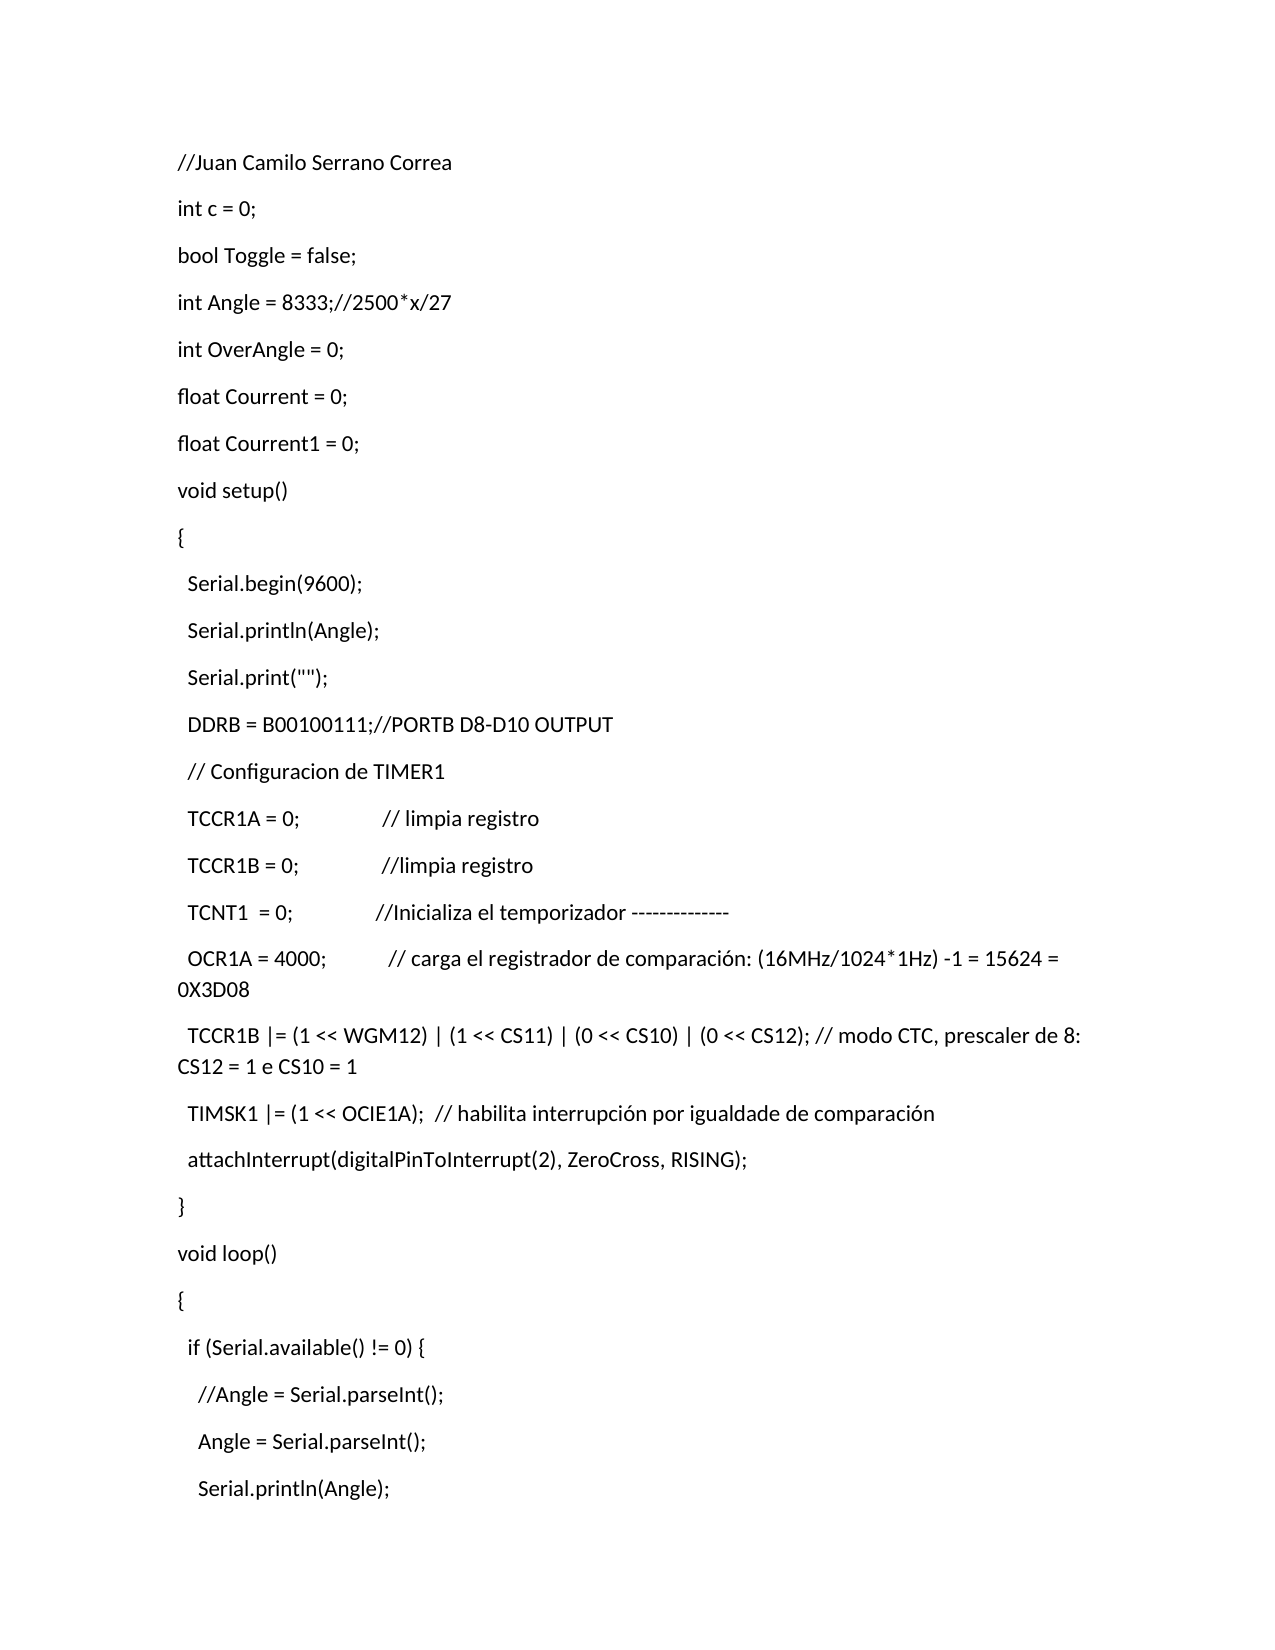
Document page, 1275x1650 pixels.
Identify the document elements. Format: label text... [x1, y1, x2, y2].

text void setup() [177, 476, 1098, 504]
text // Configuracion de TIMER1 [177, 757, 1098, 785]
text Serial.begin(9600); [177, 569, 1098, 597]
text TCNT1 = 0; //Inicializa el temporizador -------------- [177, 898, 1098, 926]
text float Courrent1 = 0; [177, 429, 1098, 457]
text void loop() [177, 1239, 1098, 1267]
text TCCR1A = 0; // limpia registro [177, 804, 1098, 832]
text Serial.print(""); [177, 663, 1098, 691]
text Angle = Serial.parseInt(); [177, 1427, 1098, 1455]
text TCCR1B |= (1 << WGM12) | (1 << CS11) | (0 << CS10) | (0 << CS12); // modo CTC, prescaler de 8: CS12 = 1 e CS10 = 1 [177, 1022, 1098, 1080]
text { [177, 523, 1098, 551]
text int OverAngle = 0; [177, 335, 1098, 363]
text bool Toggle = false; [177, 241, 1098, 269]
text { [177, 1286, 1098, 1314]
text OCR1A = 4000; // carga el registrador de comparación: (16MHz/1024*1Hz) -1 = 15624 = 0X3D08 [177, 944, 1098, 1003]
text int Angle = 8333;//2500*x/27 [177, 288, 1098, 316]
text Serial.println(Angle); [177, 616, 1098, 644]
text float Courrent = 0; [177, 382, 1098, 410]
text TIMSK1 |= (1 << OCIE1A); // habilita interrupción por igualdade de comparación [177, 1099, 1098, 1127]
text DDRB = B00100111;//PORTB D8-D10 OUTPUT [177, 710, 1098, 738]
text if (Serial.available() != 0) { [177, 1333, 1098, 1361]
text //Juan Camilo Serrano Correa [177, 148, 1098, 176]
text int c = 0; [177, 194, 1098, 222]
text } [177, 1192, 1098, 1220]
text TCCR1B = 0; //limpia registro [177, 851, 1098, 879]
text Serial.println(Angle); [177, 1474, 1098, 1502]
text attachInterrupt(digitalPinToInterrupt(2), ZeroCross, RISING); [177, 1146, 1098, 1173]
text //Angle = Serial.parseInt(); [177, 1380, 1098, 1408]
